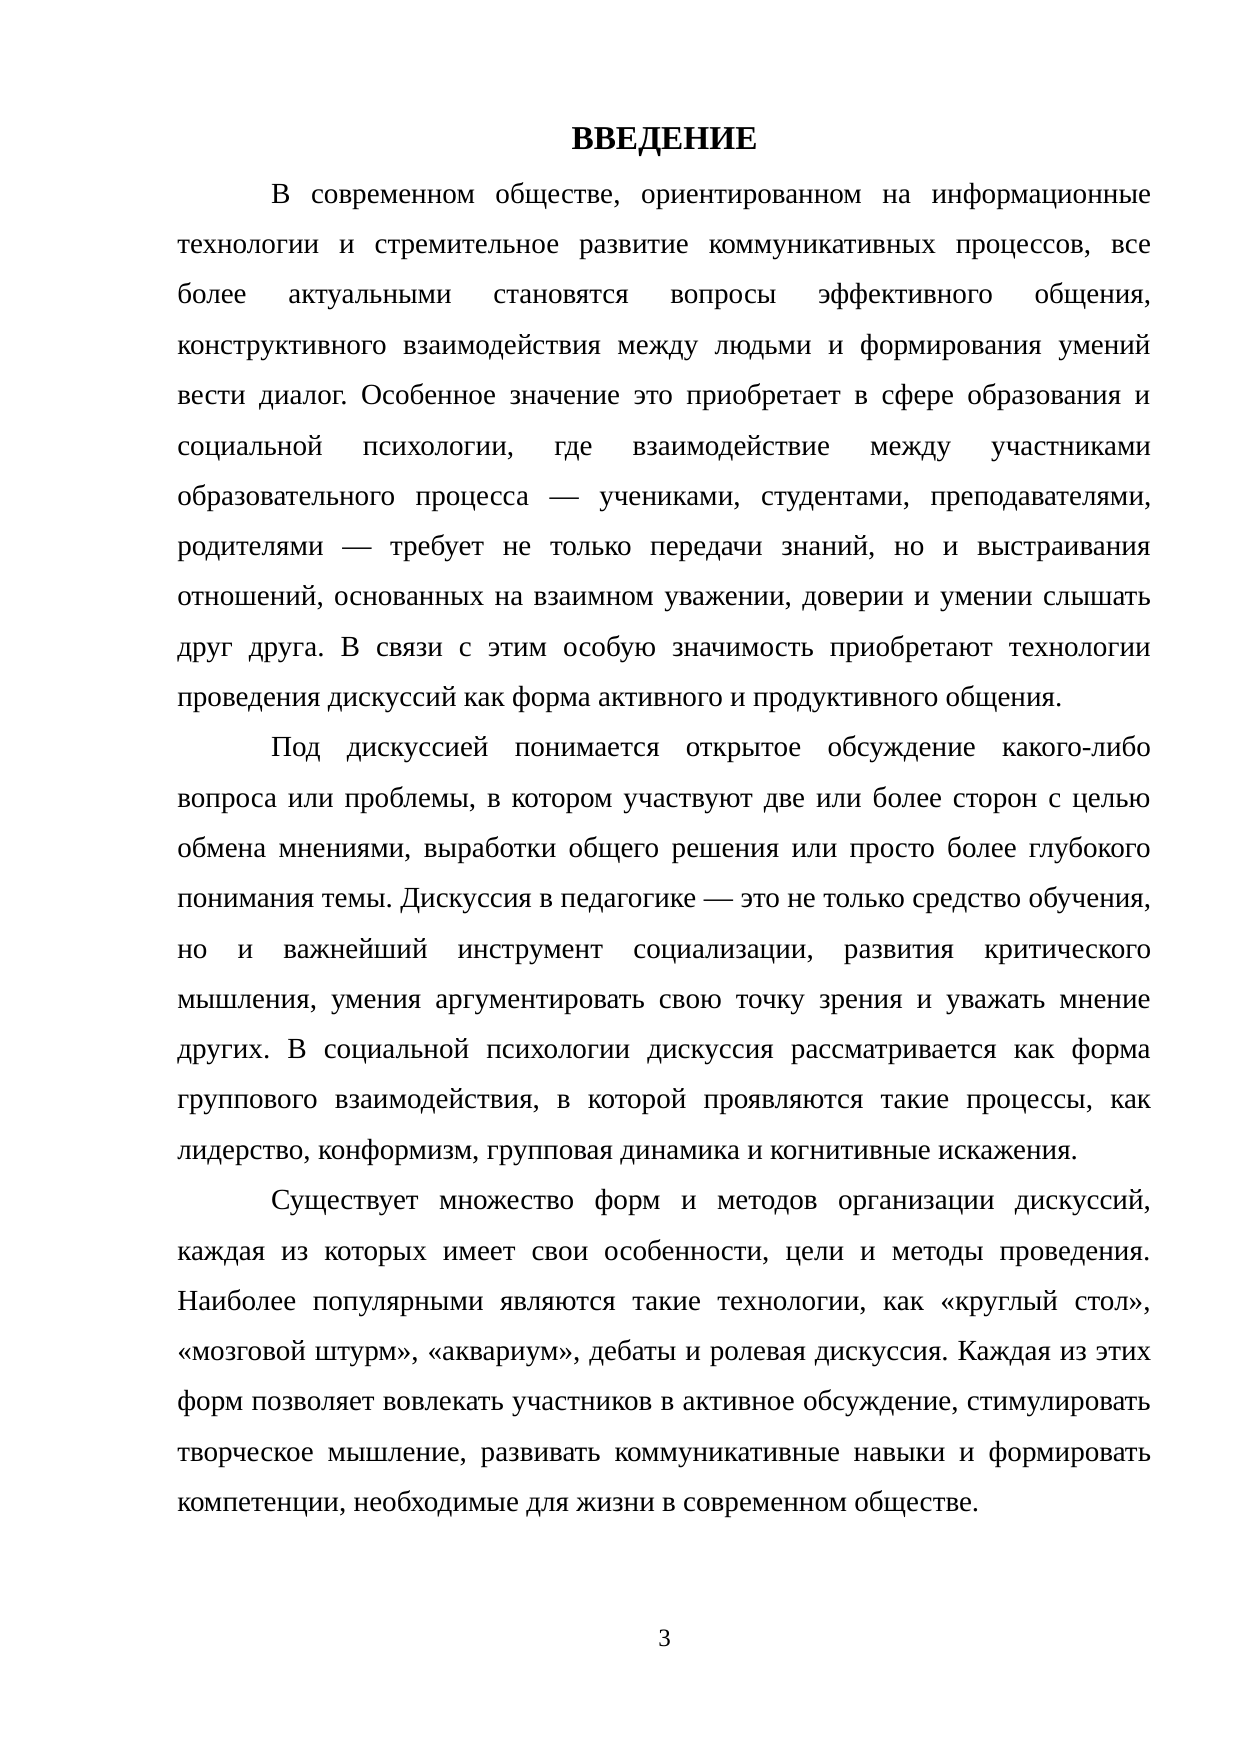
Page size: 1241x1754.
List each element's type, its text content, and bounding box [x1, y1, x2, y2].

text В современном обществе, ориентированном на информационные технологии и стремительное развитие коммуникативных процессов, все более актуальными становятся вопросы эффективного общения, конструктивного взаимодействия между людьми и формирования умений вести диалог. Особенное значение это приобретает в сфере образования и социальной психологии, где взаимодействие между участниками образовательного процесса — учениками, студентами, преподавателями, родителями — требует не только передачи знаний, но и выстраивания отношений, основанных на взаимном уважении, доверии и умении слышать друг друга. В связи с этим особую значимость приобретают технологии проведения дискуссий как форма активного и продуктивного общения. [177, 176, 1152, 713]
text Под дискуссией понимается открытое обсуждение какого-либо вопроса или проблемы, в котором участвуют две или более сторон с целью обмена мнениями, выработки общего решения или просто более глубокого понимания темы. Дискуссия в педагогике — это не только средство обучения, но и важнейший инструмент социализации, развития критического мышления, умения аргументировать свою точку зрения и уважать мнение других. В социальной психологии дискуссия рассматривается как форма группового взаимодействия, в которой проявляются такие процессы, как лидерство, конформизм, групповая динамика и когнитивные искажения. [177, 729, 1152, 1166]
text Существует множество форм и методов организации дискуссий, каждая из которых имеет свои особенности, цели и методы проведения. Наиболее популярными являются такие технологии, как «круглый стол», «мозговой штурм», «аквариум», дебаты и ролевая дискуссия. Каждая из этих форм позволяет вовлекать участников в активное обсуждение, стимулировать творческое мышление, развивать коммуникативные навыки и формировать компетенции, необходимые для жизни в современном обществе. [177, 1182, 1152, 1518]
text ВВЕДЕНИЕ [177, 118, 1152, 157]
